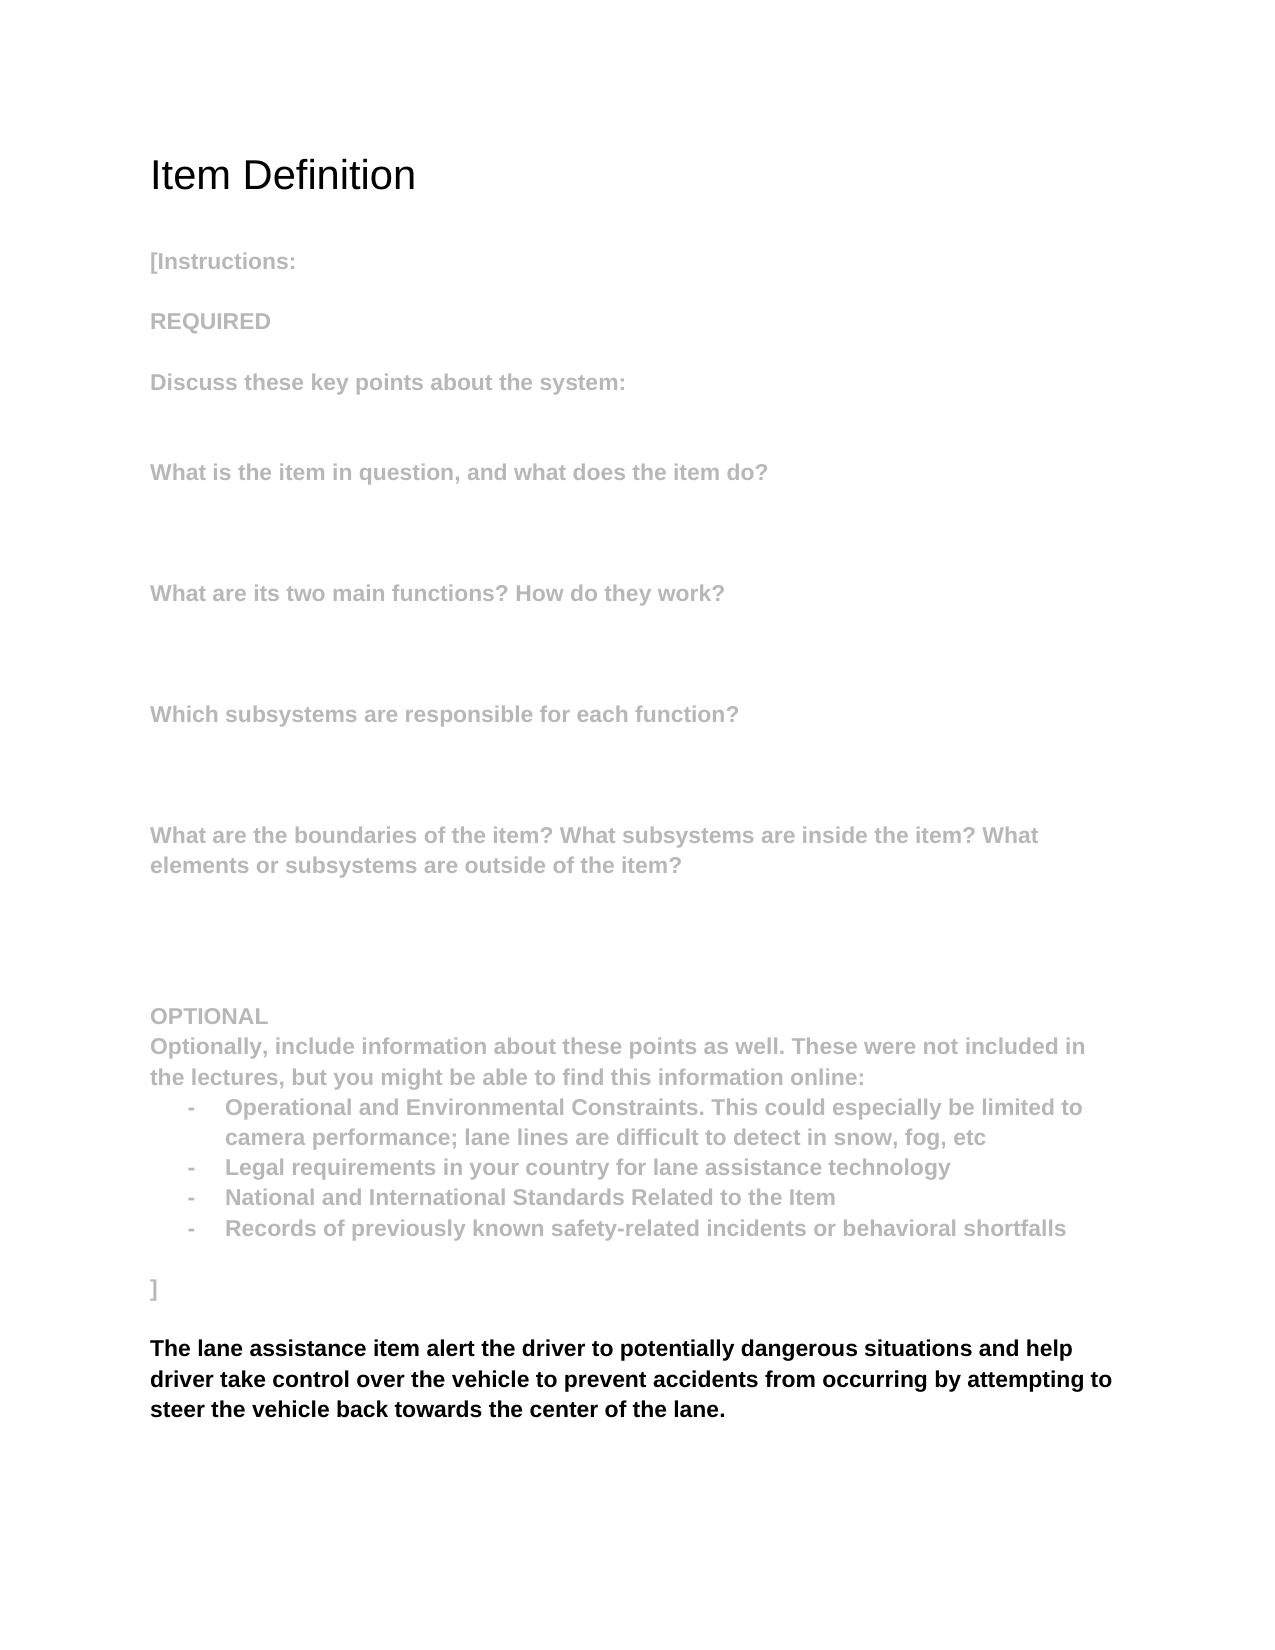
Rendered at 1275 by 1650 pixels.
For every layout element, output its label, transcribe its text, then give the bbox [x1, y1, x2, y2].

text Which subsystems are responsible for each function? [150, 701, 1125, 727]
text ] [150, 1275, 1125, 1301]
text The lane assistance item alert the driver to potentially dangerous situations and help driver take control over the vehicle to prevent accidents from occurring by attempting to steer the vehicle back towards the center of the lane. [150, 1335, 1125, 1422]
list Legal requirements in your country for lane assistance technology [187, 1154, 1125, 1180]
text OPTIONAL [150, 1003, 1125, 1029]
text What is the item in question, and what does the item do? [150, 459, 1125, 486]
text What are its two main functions? How do they work? [150, 580, 1125, 606]
text What are the boundaries of the item? What subsystems are inside the item? What elements or subsystems are outside of the item? [150, 822, 1125, 878]
text Discuss these key points about the system: [150, 369, 1125, 395]
text [Instructions: [150, 248, 1125, 274]
subtitle Item Definition [150, 150, 1125, 198]
text Optionally, include information about these points as well. These were not included in the lectures, but you might be able to find this information online: [150, 1033, 1125, 1090]
list National and International Standards Related to the Item [187, 1184, 1125, 1211]
list Operational and Environmental Constraints. This could especially be limited to camera performance; lane lines are difficult to detect in snow, fog, etc [187, 1094, 1125, 1150]
text REQUIRED [150, 308, 1125, 334]
list Records of previously known safety-related incidents or behavioral shortfalls [187, 1214, 1125, 1241]
